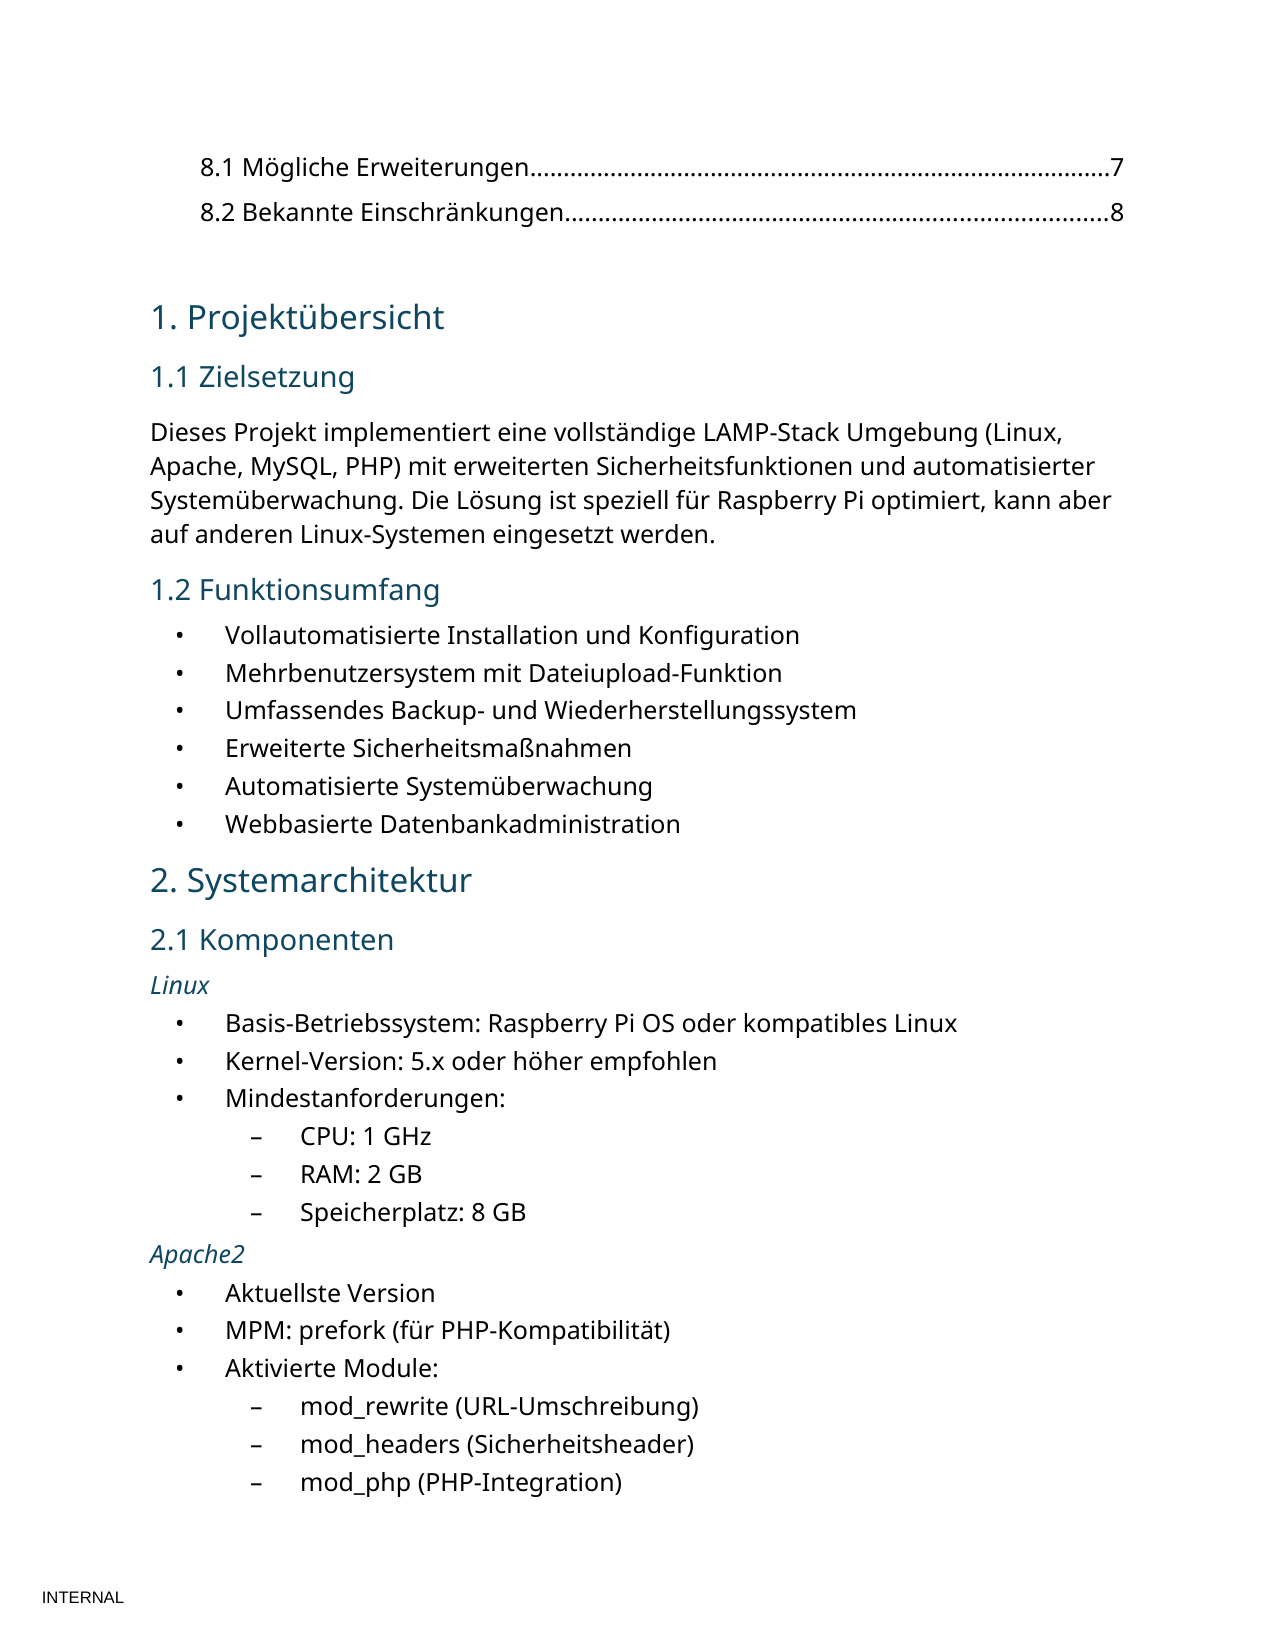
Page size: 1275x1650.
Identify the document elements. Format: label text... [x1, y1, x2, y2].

list Mindestanforderungen: [175, 1081, 1125, 1115]
subtitle Apache2 [150, 1237, 1125, 1271]
text Dieses Projekt implementiert eine vollständige LAMP-Stack Umgebung (Linux, Apache, MySQL, PHP) mit erweiterten Sicherheitsfunktionen und automatisierter Systemüberwachung. Die Lösung ist speziell für Raspberry Pi optimiert, kann aber auf anderen Linux-Systemen eingesetzt werden. [150, 414, 1125, 551]
list Umfassendes Backup- und Wiederherstellungssystem [175, 693, 1125, 727]
list Vollautomatisierte Installation und Konfiguration [175, 617, 1125, 651]
list Webbasierte Datenbankadministration [175, 806, 1125, 841]
list RAM: 2 GB [250, 1157, 1125, 1191]
list mod_php (PHP-Integration) [250, 1464, 1125, 1498]
list Speicherplatz: 8 GB [250, 1194, 1125, 1229]
subtitle 1.1 Zielsetzung [150, 356, 1125, 396]
list Mehrbenutzersystem mit Dateiupload-Funktion [175, 655, 1125, 689]
list Basis-Betriebssystem: Raspberry Pi OS oder kompatibles Linux [175, 1006, 1125, 1039]
list Erweiterte Sicherheitsmaßnahmen [175, 731, 1125, 765]
list CPU: 1 GHz [250, 1119, 1125, 1153]
subtitle 1.2 Funktionsumfang [150, 569, 1125, 609]
list Automatisierte Systemüberwachung [175, 769, 1125, 803]
subtitle Linux [150, 967, 1125, 1001]
list MPM: prefork (für PHP-Kompatibilität) [175, 1313, 1125, 1347]
list Aktuellste Version [175, 1275, 1125, 1309]
list mod_headers (Sicherheitsheader) [250, 1426, 1125, 1461]
list mod_rewrite (URL-Umschreibung) [250, 1389, 1125, 1423]
list Aktivierte Module: [175, 1351, 1125, 1385]
list Kernel-Version: 5.x oder höher empfohlen [175, 1043, 1125, 1077]
subtitle 1. Projektübersicht [150, 294, 1125, 339]
subtitle 2.1 Komponenten [150, 919, 1125, 959]
subtitle 2. Systemarchitektur [150, 857, 1125, 903]
